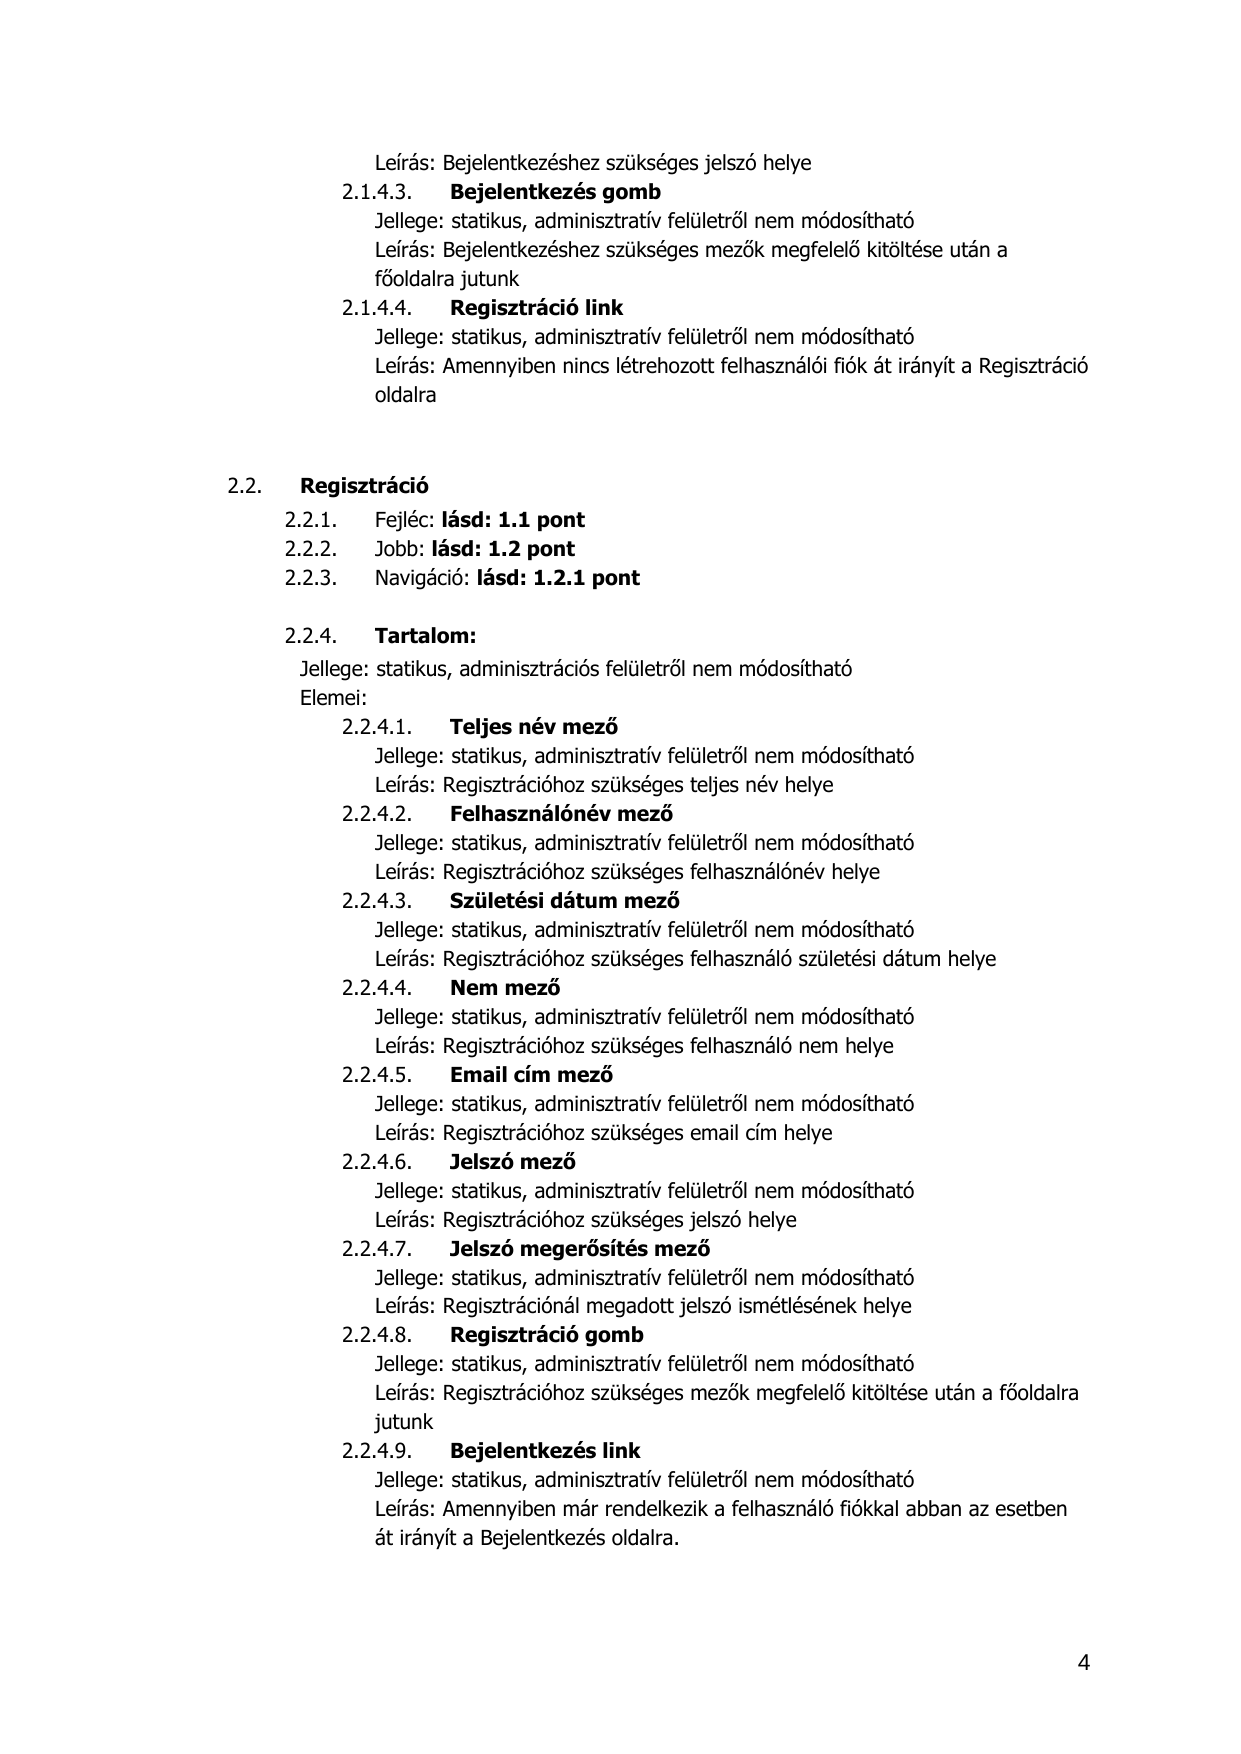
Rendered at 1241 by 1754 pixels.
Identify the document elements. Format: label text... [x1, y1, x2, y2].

text Leírás: Regisztrációhoz szükséges felhasználónév helye [300, 859, 1090, 884]
list Jobb: lásd: 1.2 pont [337, 535, 1090, 561]
text Leírás: Bejelentkezéshez szükséges jelszó helye [300, 150, 1090, 175]
text Leírás: Regisztrációhoz szükséges mezők megfelelő kitöltése után a főoldalra jutunk [375, 1380, 1090, 1434]
text Leírás: Regisztrációnál megadott jelszó ismétlésének helye [300, 1293, 1090, 1318]
text Leírás: Amennyiben nincs létrehozott felhasználói fiók át irányít a Regisztráció oldalra [375, 353, 1090, 407]
list Teljes név mező [412, 714, 1090, 739]
text Leírás: Regisztrációhoz szükséges email cím helye [300, 1119, 1090, 1144]
list Felhasználónév mező [412, 801, 1090, 826]
text Jellege: statikus, adminisztratív felületről nem módosítható [300, 917, 1090, 942]
list Jelszó mező [412, 1148, 1090, 1173]
list Regisztráció gomb [412, 1322, 1090, 1347]
text Leírás: Regisztrációhoz szükséges felhasználó nem helye [300, 1032, 1090, 1058]
list Nem mező [412, 974, 1090, 1000]
text Jellege: statikus, adminisztratív felületről nem módosítható [300, 1003, 1090, 1029]
list Navigáció: lásd: 1.2.1 pont [337, 564, 1090, 589]
list Születési dátum mező [412, 888, 1090, 913]
list Bejelentkezés gomb [412, 179, 1090, 204]
text Leírás: Regisztrációhoz szükséges jelszó helye [300, 1206, 1090, 1231]
list Email cím mező [412, 1061, 1090, 1087]
list Jelszó megerősítés mező [412, 1235, 1090, 1260]
text Jellege: statikus, adminisztrációs felületről nem módosítható [225, 656, 1090, 681]
text Leírás: Amennyiben már rendelkezik a felhasználó fiókkal abban az esetben át irányít a Bejelentkezés oldalra. [375, 1496, 1090, 1550]
text Jellege: statikus, adminisztratív felületről nem módosítható [150, 324, 1090, 349]
text Jellege: statikus, adminisztratív felületről nem módosítható [150, 1351, 1090, 1376]
text Jellege: statikus, adminisztratív felületről nem módosítható [150, 1467, 1090, 1492]
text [150, 208, 1090, 233]
subtitle Tartalom: [337, 622, 1090, 648]
text Leírás: Regisztrációhoz szükséges felhasználó születési dátum helye [300, 946, 1090, 971]
text Leírás: Regisztrációhoz szükséges teljes név helye [300, 772, 1090, 797]
text Jellege: statikus, adminisztratív felületről nem módosítható [150, 1177, 1090, 1202]
text Elemei: [225, 685, 1090, 710]
text Jellege: statikus, adminisztratív felületről nem módosítható [150, 1264, 1090, 1289]
list Regisztráció link [412, 295, 1090, 320]
list Bejelentkezés link [412, 1438, 1090, 1463]
text Jellege: statikus, adminisztratív felületről nem módosítható [300, 743, 1090, 768]
list Fejléc: lásd: 1.1 pont [337, 506, 1090, 532]
text Leírás: Bejelentkezéshez szükséges mezők megfelelő kitöltése után a főoldalra jutunk [375, 237, 1090, 291]
subtitle Regisztráció [262, 473, 1090, 498]
text Jellege: statikus, adminisztratív felületről nem módosítható [300, 1090, 1090, 1116]
text Jellege: statikus, adminisztratív felületről nem módosítható [300, 830, 1090, 855]
